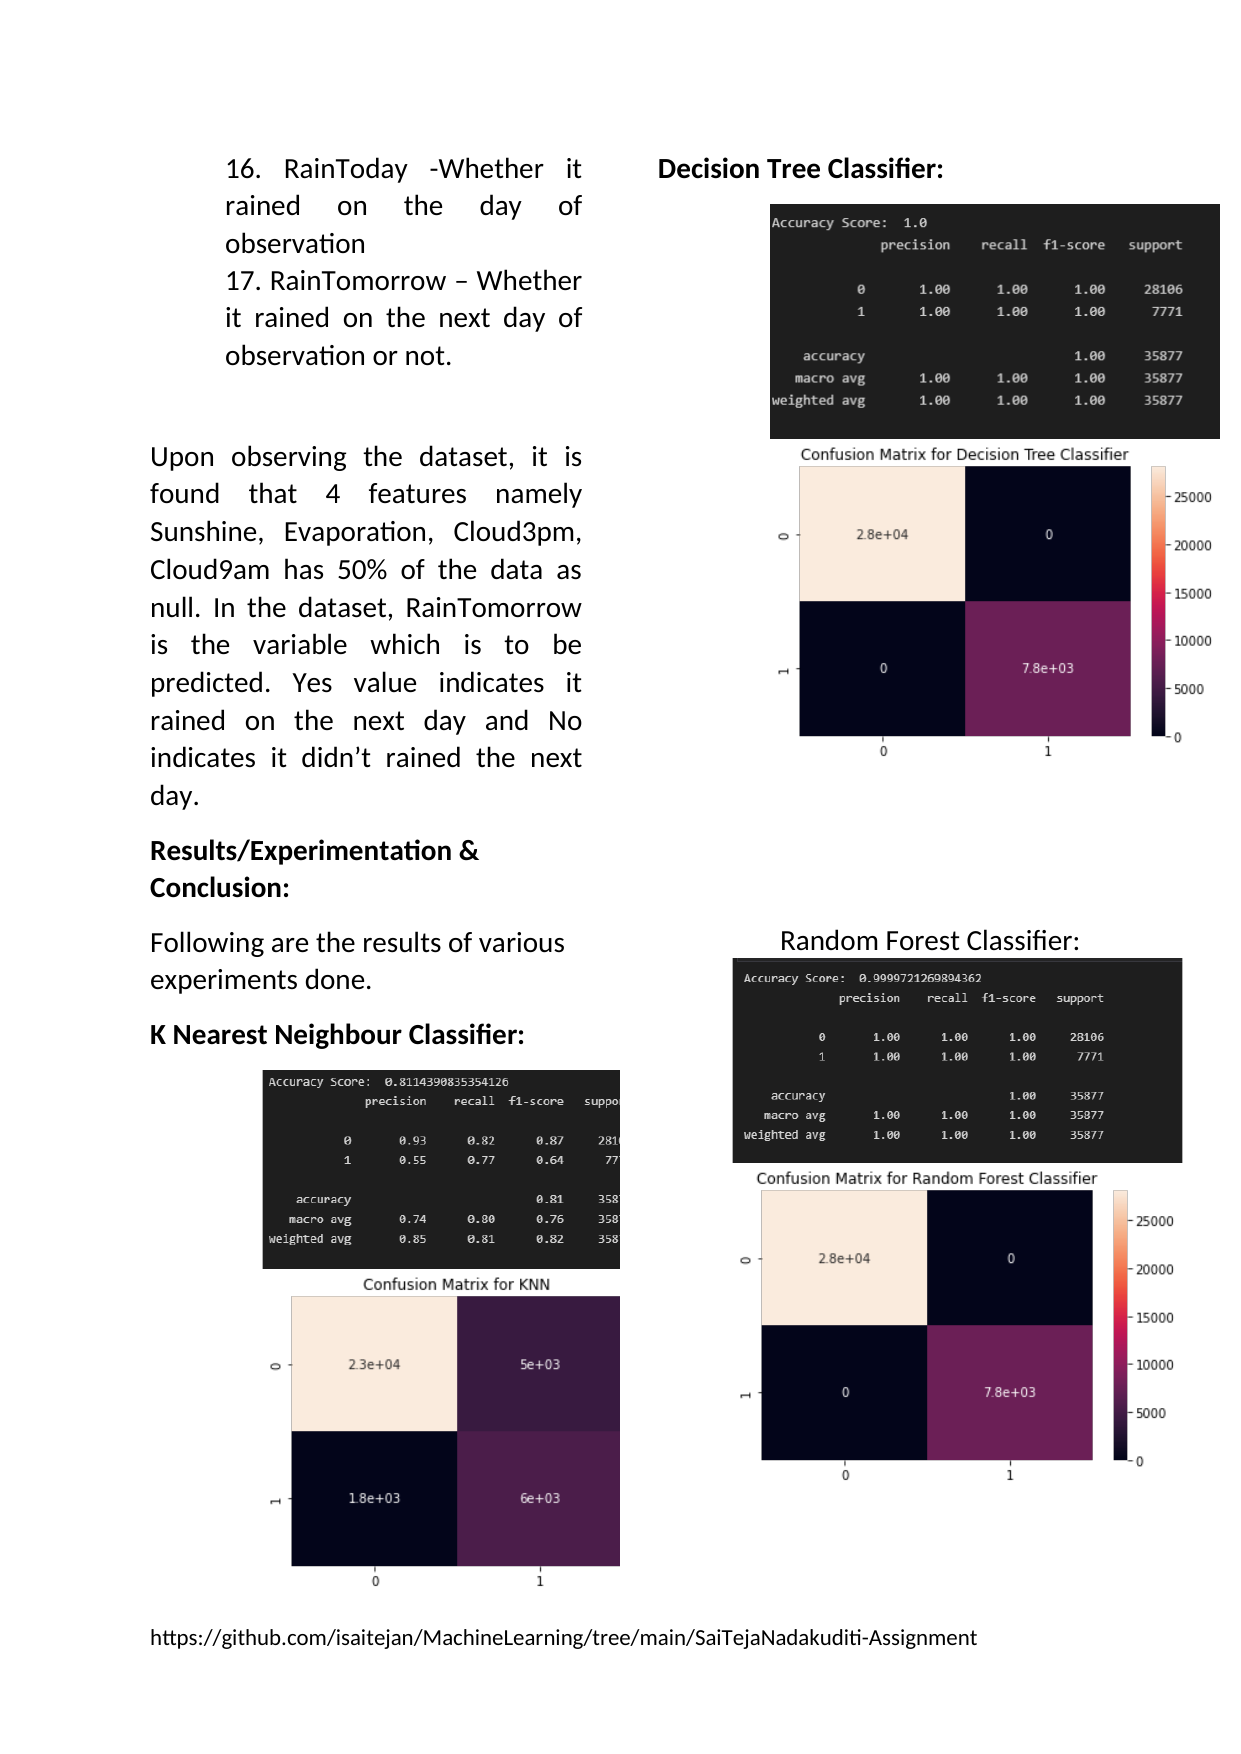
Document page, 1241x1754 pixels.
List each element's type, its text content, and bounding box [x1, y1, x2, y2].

text Decision Tree Classifier: [658, 150, 1090, 186]
picture [732, 958, 1183, 1490]
text Results/Experimentation & Conclusion: [150, 832, 583, 905]
picture [770, 204, 1220, 766]
list Random Forest Classifier: [770, 922, 1090, 957]
text K Nearest Neighbour Classifier: [150, 1016, 583, 1051]
text Following are the results of various experiments done. [150, 924, 583, 997]
list 17. RainTomorrow – Whether it rained on the next day of observation or not. [225, 262, 583, 373]
text Upon observing the dataset, it is found that 4 features namely Sunshine, Evaporation, Cloud3pm, Cloud9am has 50% of the data as null. In the dataset, RainTomorrow is the variable which is to be predicted. Yes value indicates it rained on the next day and No indicates it didn’t rained the next day. [150, 438, 583, 813]
picture [262, 1070, 620, 1596]
list 16. RainToday -Whether it rained on the day of observation [225, 150, 583, 260]
